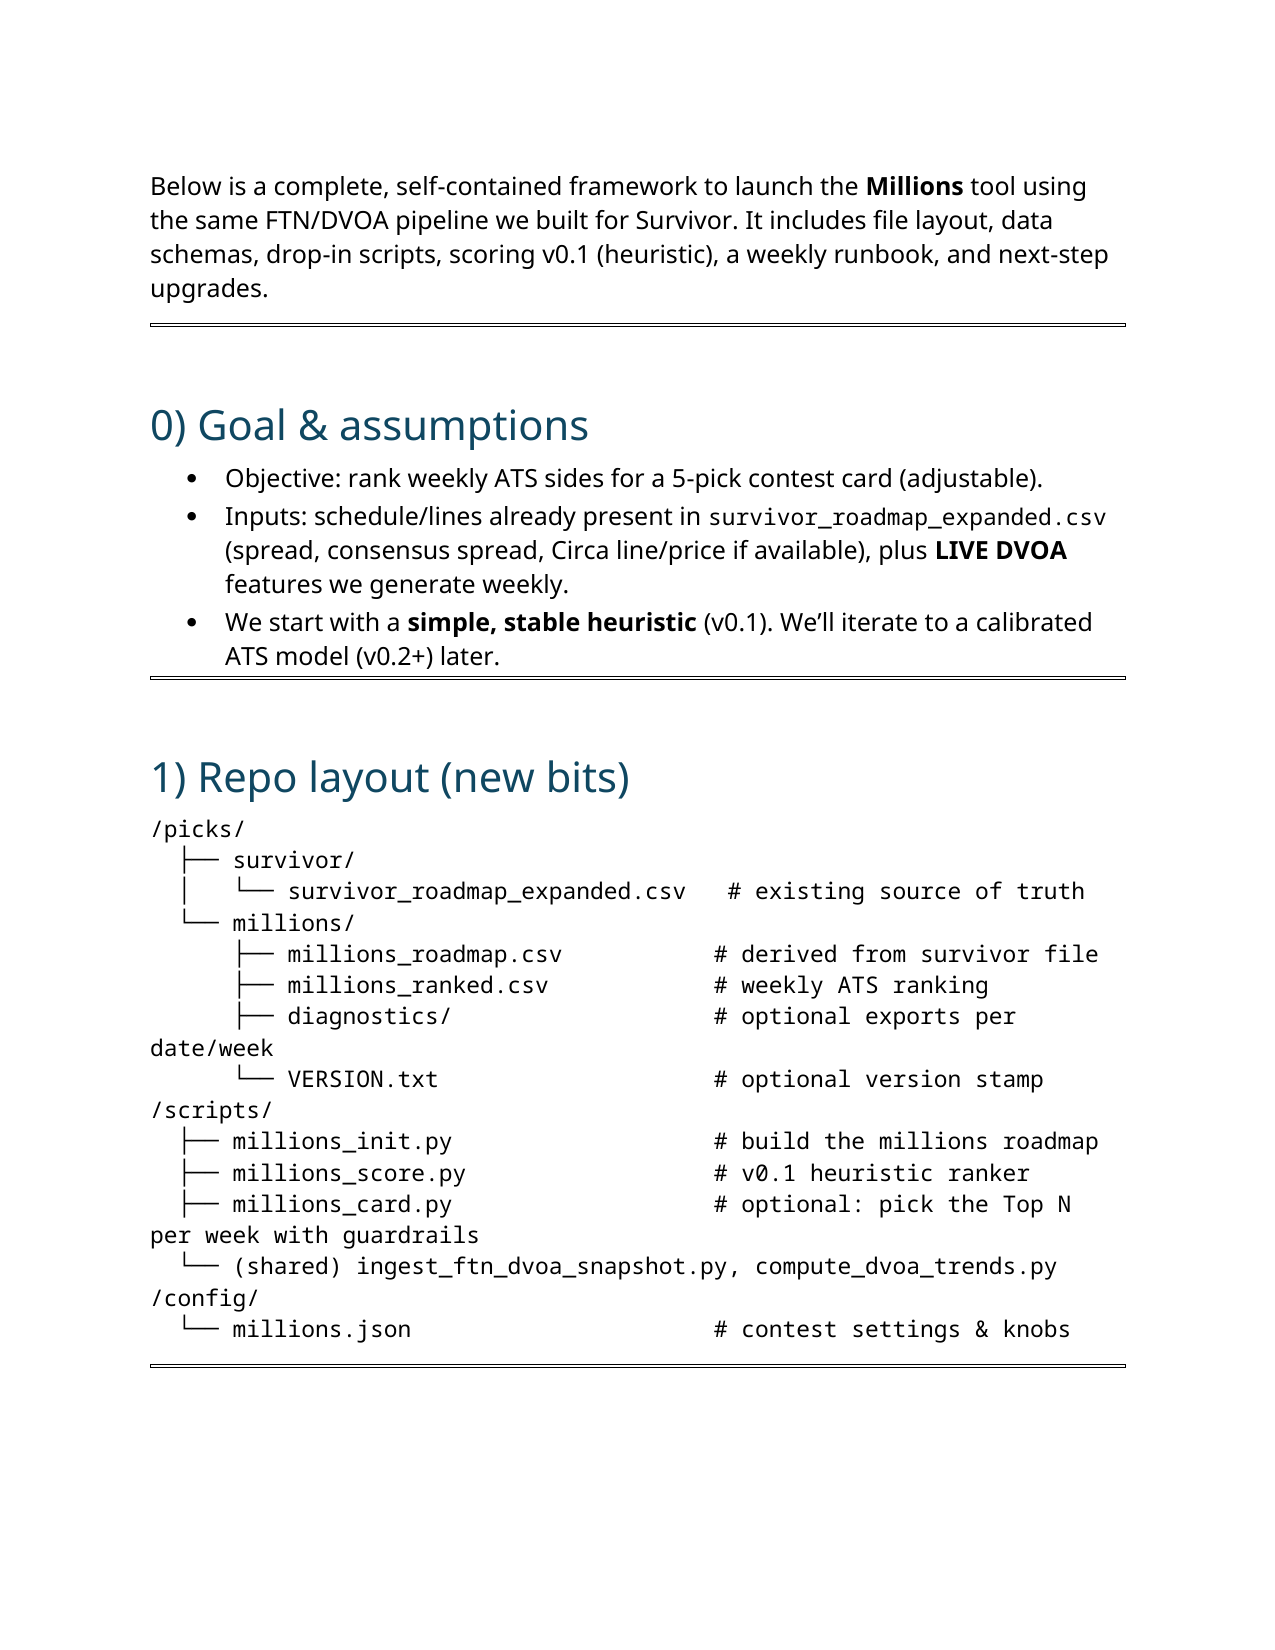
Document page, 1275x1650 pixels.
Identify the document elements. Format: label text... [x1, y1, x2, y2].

list Objective: rank weekly ATS sides for a 5‑pick contest card (adjustable). [187, 460, 1125, 494]
subtitle 0) Goal & assumptions [150, 395, 1125, 452]
subtitle 1) Repo layout (new bits) [150, 748, 1125, 804]
text /picks/ ├── survivor/ │ └── survivor_roadmap_expanded.csv # existing source of truth └── millions/ ├── millions_roadmap.csv # derived from survivor file ├── millions_ranked.csv # weekly ATS ranking ├── diagnostics/ # optional exports per date/week └── VERSION.txt # optional version stamp /scripts/ ├── millions_init.py # build the millions roadmap ├── millions_score.py # v0.1 heuristic ranker ├── millions_card.py # optional: pick the Top N per week with guardrails └── (shared) ingest_ftn_dvoa_snapshot.py, compute_dvoa_trends.py /config/ └── millions.json # contest settings & knobs [150, 813, 1125, 1344]
list We start with a simple, stable heuristic (v0.1). We’ll iterate to a calibrated ATS model (v0.2+) later. [187, 604, 1125, 672]
list Inputs: schedule/lines already present in survivor_roadmap_expanded.csv (spread, consensus spread, Circa line/price if available), plus LIVE DVOA features we generate weekly. [187, 498, 1125, 600]
text Below is a complete, self‑contained framework to launch the Millions tool using the same FTN/DVOA pipeline we built for Survivor. It includes file layout, data schemas, drop‑in scripts, scoring v0.1 (heuristic), a weekly runbook, and next‑step upgrades. [150, 169, 1125, 305]
